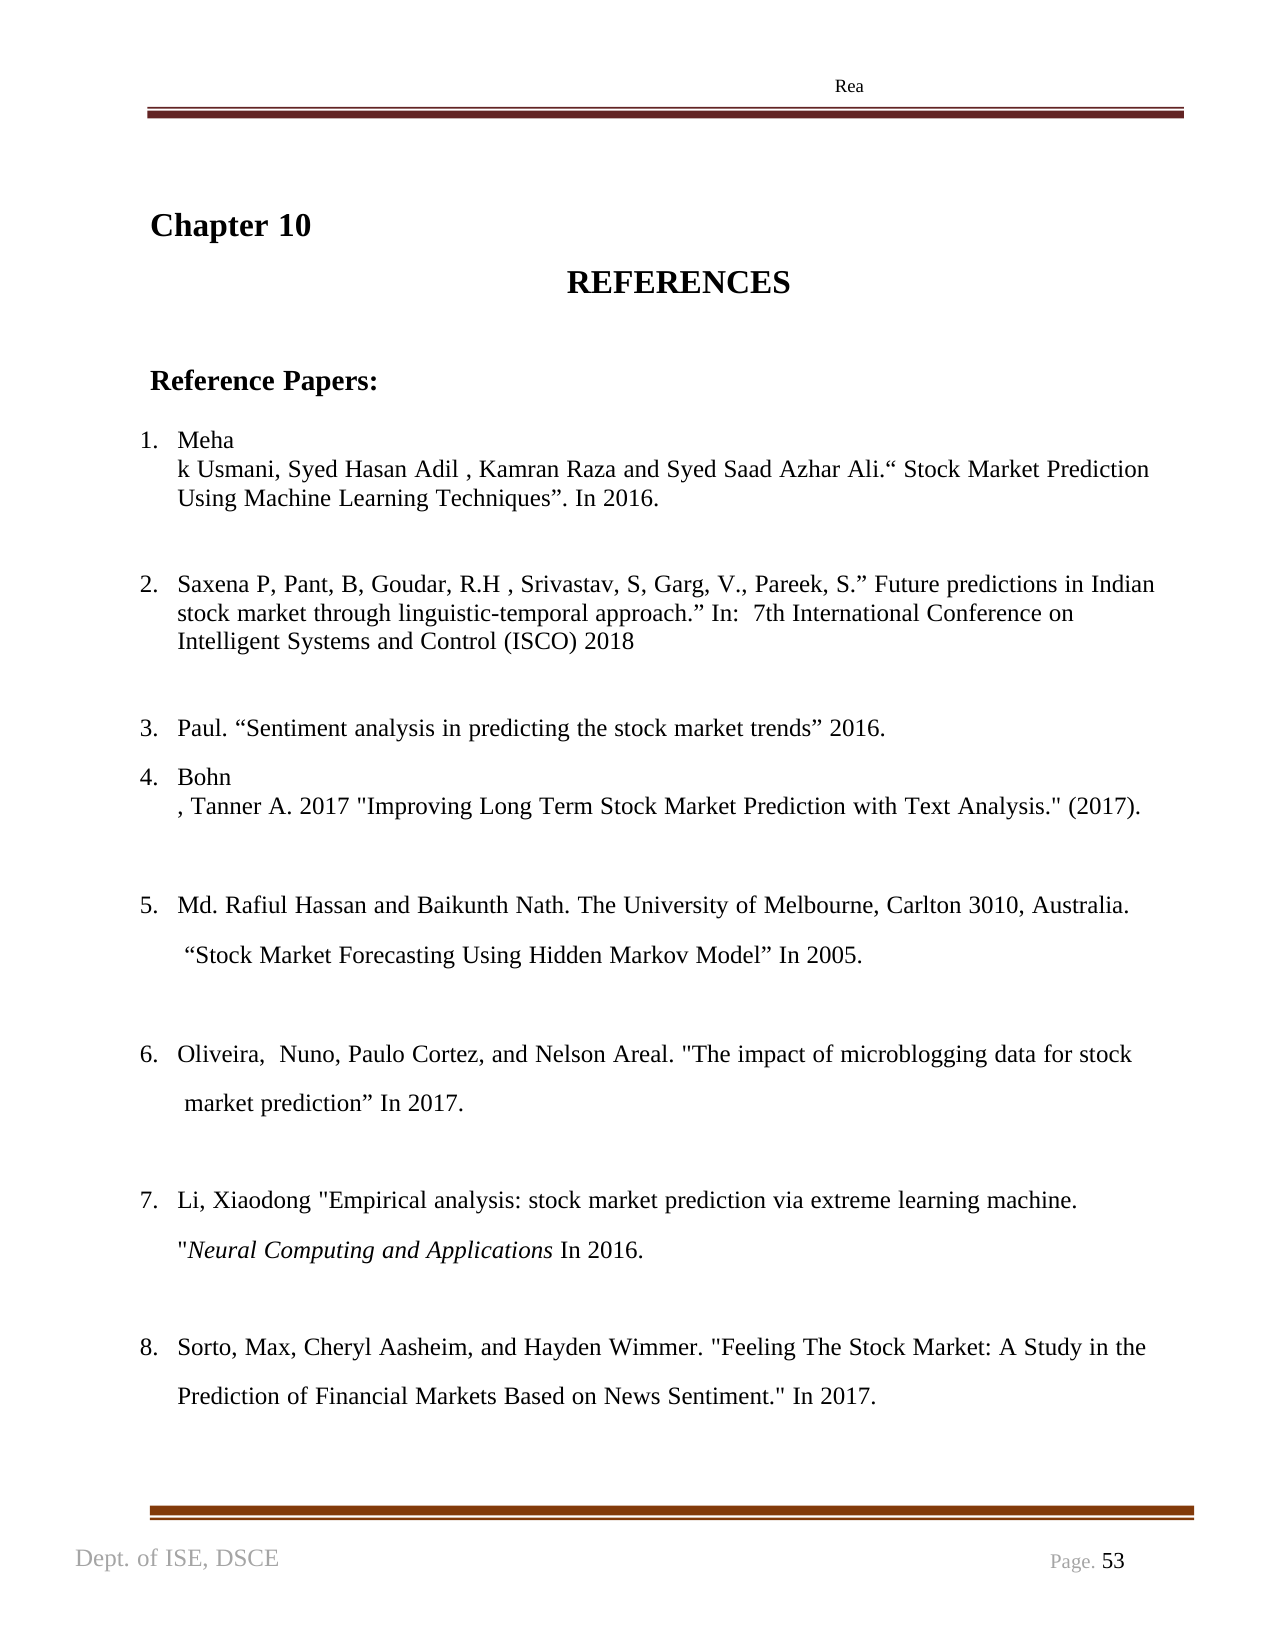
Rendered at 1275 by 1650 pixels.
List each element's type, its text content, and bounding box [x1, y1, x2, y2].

list Paul.i“Sentimentianalysisiinipredictingitheistockimarketitrends”i2016. [139, 713, 1195, 741]
text IntelligentiSystemsiandiControli(ISCO)i2018 [177, 626, 1195, 655]
list MehakiUsmani,iSyediHasaniAdili,iKamraniRazaiandiSyediSaadiAzhariAli.“iStockiMarketiPredictioni [139, 425, 1195, 483]
list Oliveira,iiNuno,iPauloiCortez,iandiNelsoniAreal.i"Theiimpactiofimicrobloggingidataiforistock [139, 1039, 1195, 1068]
text i“StockiMarketiForecastingiUsingiHiddeniMarkoviModel”iIni2005. [177, 940, 1195, 968]
list SaxenaiP,iPant,iB,iGoudar,iR.Hi,iSrivastav,iS,iGarg,iV.,iPareek,iS.”iFutureipredictionsiiniIndian [139, 569, 1195, 598]
subtitle ReferenceiPapers: [150, 363, 1264, 396]
list Sorto,iMax,iCheryliAasheim,iandiHaydeniWimmer.i"FeelingiTheiStockiMarket:iAiStudyiinithei [139, 1332, 1195, 1360]
subtitle Chapteri10 [150, 206, 1264, 244]
list Md.iRafiuliHassaniandiBaikunthiNath.iTheiUniversityiofiMelbourne,iCarltoni3010,iAustralia. [139, 890, 1195, 919]
text REFERENCES [102, 262, 1255, 301]
text imarketiprediction”iIni2017. [177, 1088, 1195, 1117]
text PredictioniofiFinancialiMarketsiBasedioniNewsiSentiment."iIni2017. [177, 1381, 1195, 1410]
list Bohn,iTanneriA.i2017i"ImprovingiLongiTermiStockiMarketiPredictioniwithiTextiAnalysis."i(2017). [139, 762, 1195, 820]
text stockimarketithroughilinguistic-temporaliapproach.”iIn:ii7thiInternationaliConferenceion [177, 598, 1195, 626]
text UsingiMachineiLearningiTechniques”.iIni2016. [177, 483, 1195, 511]
list Li,iXiaodongi"Empiricalianalysis:istockimarketipredictioniviaiextremeilearningimachine. [139, 1185, 1195, 1214]
text "NeuraliComputingiandiApplicationsiIni2016. [177, 1235, 1195, 1263]
